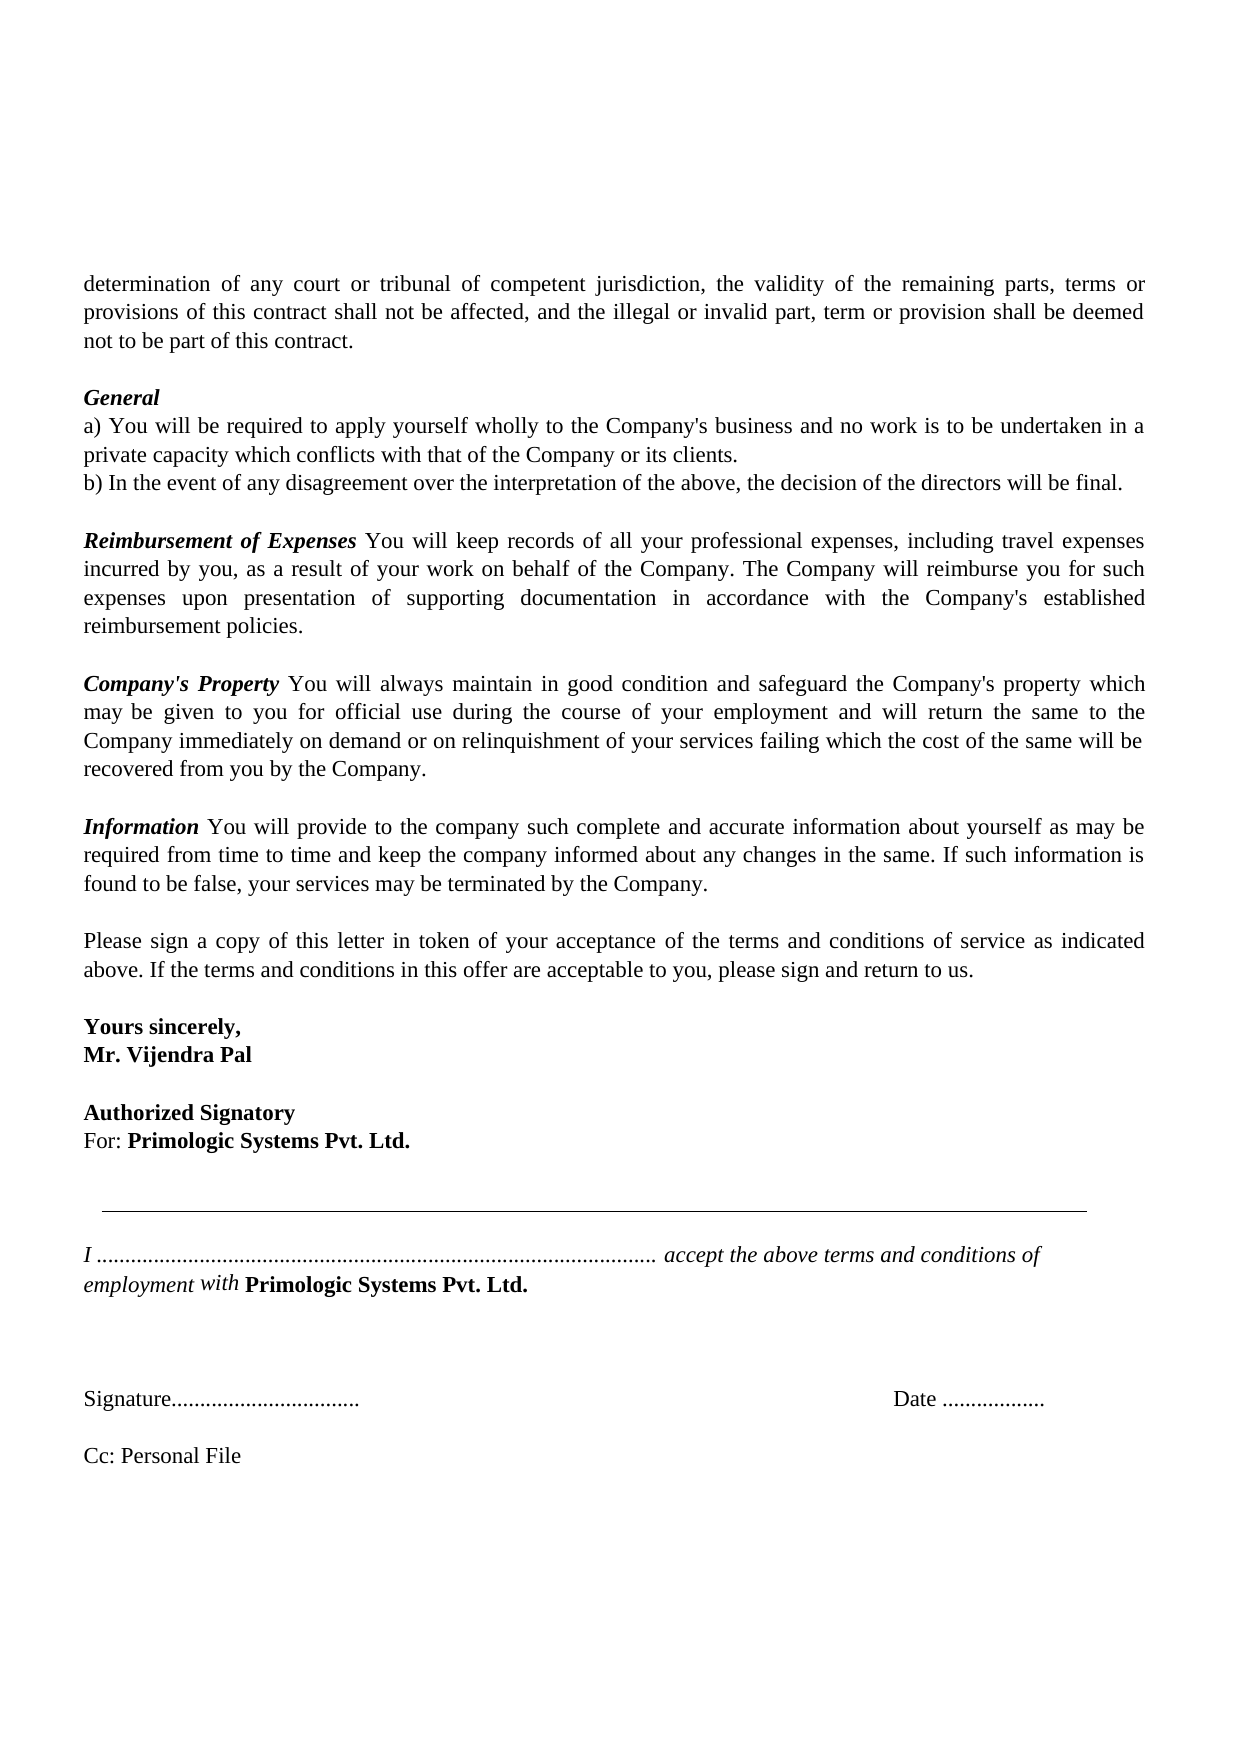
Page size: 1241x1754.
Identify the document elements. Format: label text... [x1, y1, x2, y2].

text Signature................................. Date .................. [83, 1384, 1147, 1411]
text Information You will provide to the company such complete and accurate information about yourself as may be required from time to time and keep the company informed about any changes in the same. If such information is found to be false, your services may be terminated by the Company. [83, 813, 1145, 896]
subtitle Yours sincerely, Mr. Vijendra Pal [83, 1013, 254, 1068]
text Company's Property You will always maintain in good condition and safeguard the Company's property which may be given to you for official use during the course of your employment and will return the same to the Company immediately on demand or on relinquishment of your services failing which the cost of the same will be recovered from you by the Company. [83, 670, 1145, 782]
text I .................................................................................................. accept the above terms and conditions of employment with Primologic Systems Pvt. Ltd. [83, 1241, 1147, 1297]
list In the event of any disagreement over the interpretation of the above, the decision of the directors will be final. [83, 469, 1157, 496]
text determination of any court or tribunal of competent jurisdiction, the validity of the remaining parts, terms or provisions of this contract shall not be affected, and the illegal or invalid part, term or provision shall be deemed not to be part of this contract. [83, 270, 1145, 353]
text Reimbursement of Expenses You will keep records of all your professional expenses, including travel expenses incurred by you, as a result of your work on behalf of the Company. The Company will reimburse you for such expenses upon presentation of supporting documentation in accordance with the Company's established reimbursement policies. [83, 527, 1145, 639]
subtitle General [83, 384, 1157, 411]
list You will be required to apply yourself wholly to the Company's business and no work is to be undertaken in a private capacity which conflicts with that of the Company or its clients. [83, 413, 1145, 467]
text Please sign a copy of this letter in token of your acceptance of the terms and conditions of service as indicated above. If the terms and conditions in this offer are acceptable to you, please sign and return to us. [83, 927, 1145, 982]
text Authorized Signatory [83, 1099, 1157, 1125]
text Cc: Personal File [83, 1442, 254, 1468]
text For: Primologic Systems Pvt. Ltd. [83, 1127, 1157, 1154]
